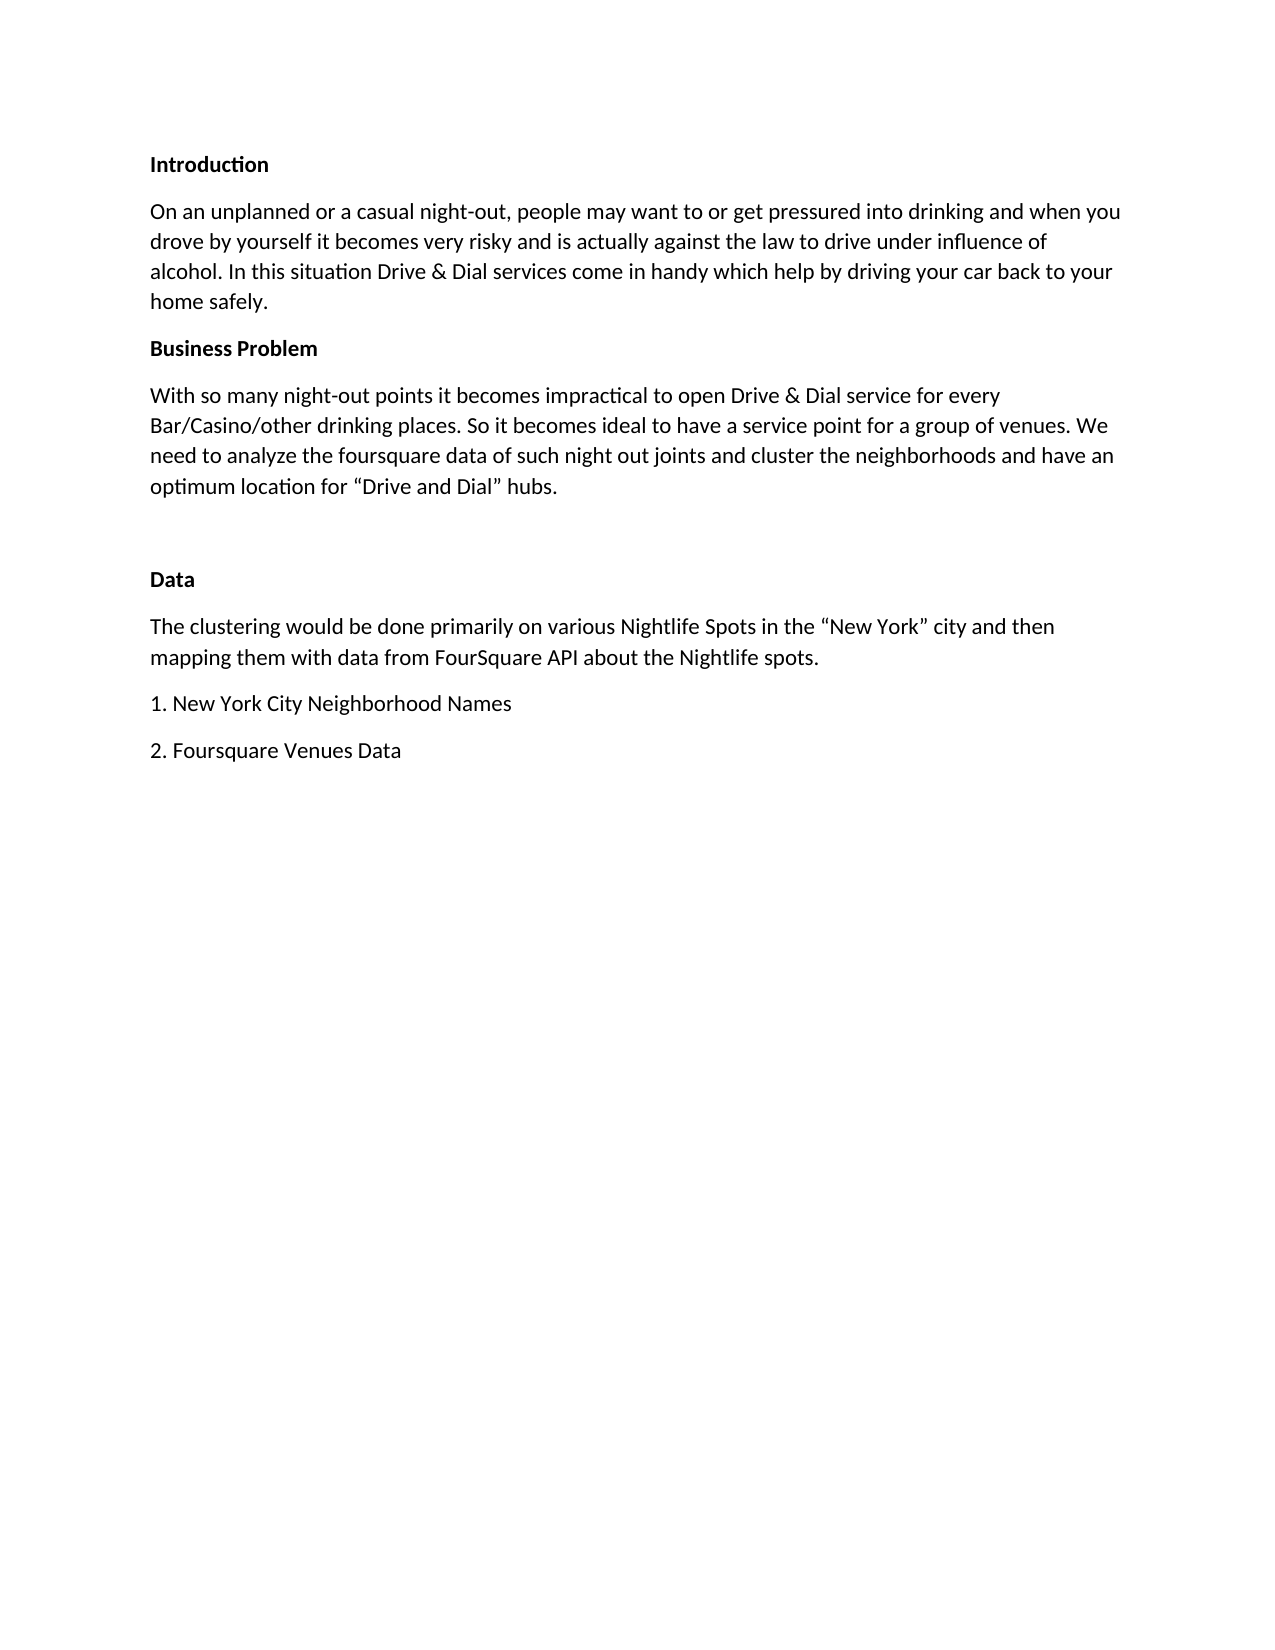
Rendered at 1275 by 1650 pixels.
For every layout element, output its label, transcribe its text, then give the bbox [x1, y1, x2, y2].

text 1. New York City Neighborhood Names [150, 689, 1125, 718]
text Data [150, 566, 1125, 594]
text Introduction [150, 150, 1125, 178]
text On an unplanned or a casual night-out, people may want to or get pressured into drinking and when you drove by yourself it becomes very risky and is actually against the law to drive under influence of alcohol. In this situation Drive & Dial services come in handy which help by driving your car back to your home safely. [150, 197, 1125, 316]
text The clustering would be done primarily on various Nightlife Spots in the “New York” city and then mapping them with data from FourSquare API about the Nightlife spots. [150, 612, 1125, 671]
text With so many night-out points it becomes impractical to open Drive & Dial service for every Bar/Casino/other drinking places. So it becomes ideal to have a service point for a group of venues. We need to analyze the foursquare data of such night out joints and cluster the neighborhoods and have an optimum location for “Drive and Dial” hubs. [150, 381, 1125, 500]
text Business Problem [150, 334, 1125, 362]
text 2. Foursquare Venues Data [150, 736, 1125, 764]
